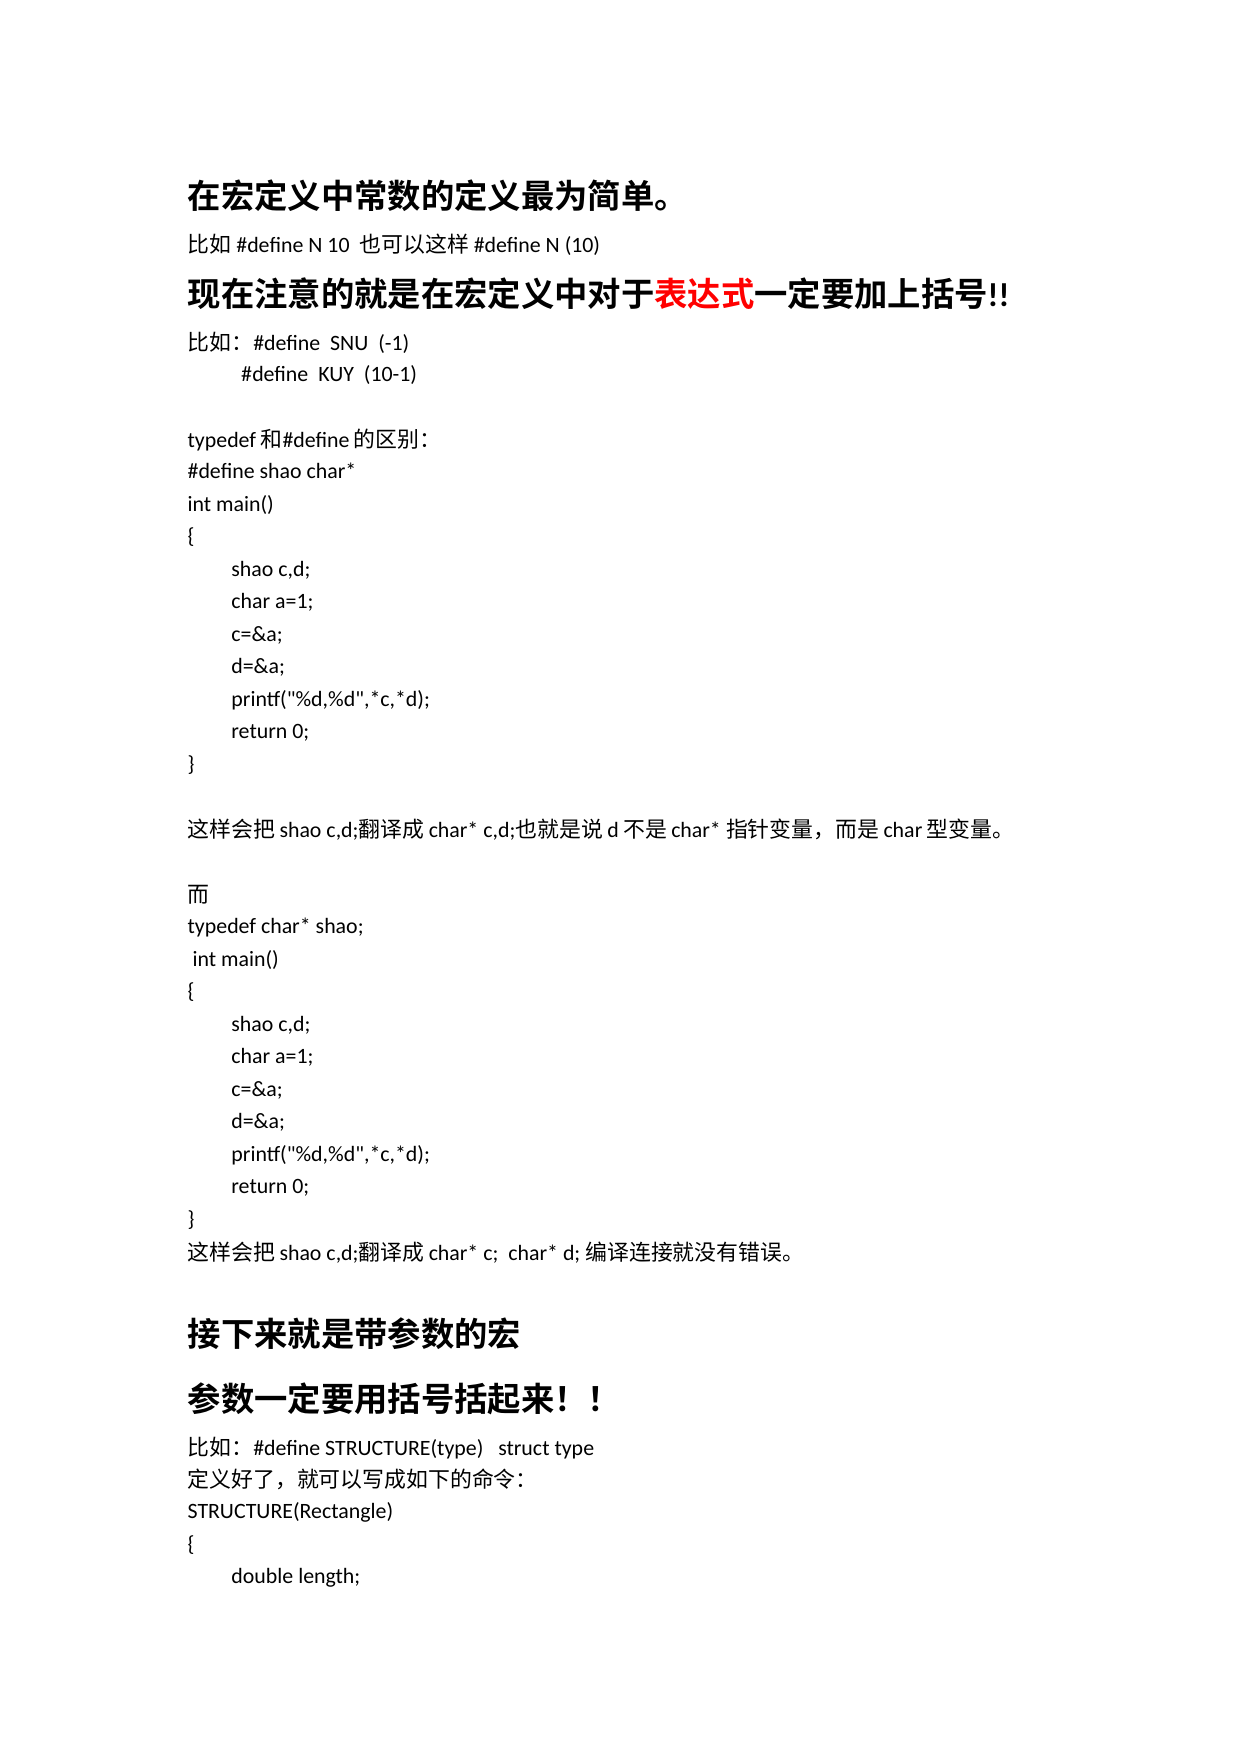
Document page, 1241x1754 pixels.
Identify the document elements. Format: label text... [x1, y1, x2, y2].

text 而 [187, 877, 1053, 909]
text d=&a; [187, 1104, 1053, 1137]
text char a=1; [187, 584, 1053, 617]
text typedef和#define的区别： [187, 422, 1053, 454]
text 接下来就是带参数的宏 [187, 1299, 1053, 1364]
text typedef char* shao; [187, 909, 1053, 942]
text printf("%d,%d",*c,*d); [187, 682, 1053, 714]
text 这样会把shao c,d;翻译成char* c; char* d; 编译连接就没有错误。 [187, 1234, 1053, 1267]
text 参数一定要用括号括起来！！ [187, 1364, 1053, 1429]
text return 0; [187, 1169, 1053, 1202]
text 现在注意的就是在宏定义中对于表达式一定要加上括号!! [187, 259, 1053, 324]
text 在宏定义中常数的定义最为简单。 [187, 162, 1053, 227]
text } [187, 1202, 1053, 1234]
text 这样会把shao c,d;翻译成char* c,d;也就是说d不是char* 指针变量，而是char型变量。 [187, 812, 1053, 844]
text { [187, 1527, 1053, 1559]
text shao c,d; [187, 552, 1053, 584]
text c=&a; [187, 1072, 1053, 1104]
text double length; [187, 1559, 1053, 1592]
text STRUCTURE(Rectangle) [187, 1494, 1053, 1527]
text char a=1; [187, 1039, 1053, 1072]
text 比如：#define SNU (-1) [187, 324, 1053, 357]
text int main() [187, 942, 1053, 974]
text printf("%d,%d",*c,*d); [187, 1137, 1053, 1169]
text return 0; [187, 714, 1053, 747]
text #define shao char* [187, 454, 1053, 487]
text int main() [187, 487, 1053, 519]
text shao c,d; [187, 1007, 1053, 1039]
text 比如 #define N 10 也可以这样 #define N (10) [187, 227, 1053, 259]
text 比如：#define STRUCTURE(type) struct type [187, 1429, 1053, 1462]
text } [187, 747, 1053, 779]
text { [187, 974, 1053, 1007]
text #define KUY (10-1) [187, 357, 1053, 389]
text { [187, 519, 1053, 552]
text c=&a; [187, 617, 1053, 649]
text 定义好了，就可以写成如下的命令： [187, 1462, 1053, 1494]
text d=&a; [187, 649, 1053, 682]
